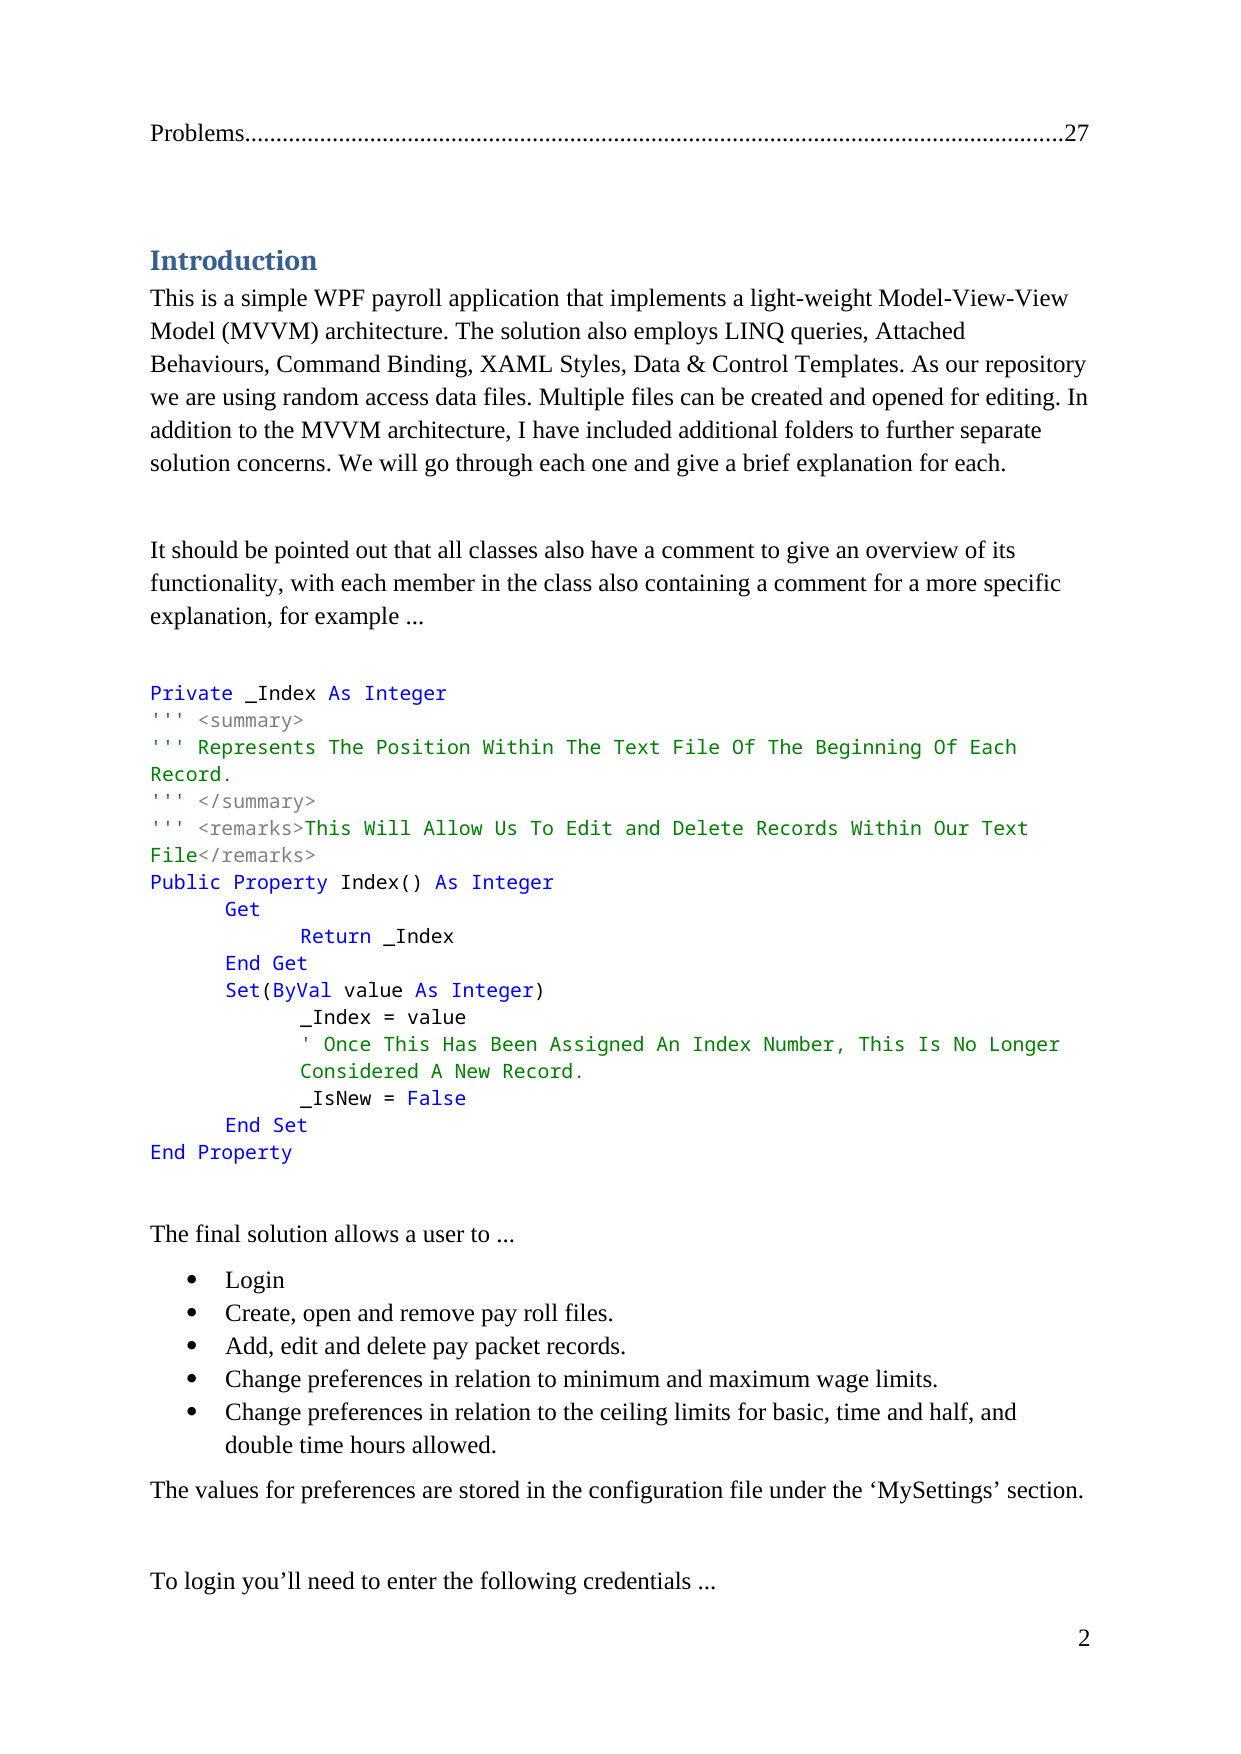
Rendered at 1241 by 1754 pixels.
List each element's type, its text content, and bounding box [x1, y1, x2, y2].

text Public Property Index() As Integer [150, 868, 1090, 896]
list Login [187, 1265, 1090, 1293]
text Set(ByVal value As Integer) [150, 976, 1090, 1003]
text ''' <remarks>This Will Allow Us To Edit and Delete Records Within Our Text File</remarks> [150, 814, 1090, 868]
text ''' Represents The Position Within The Text File Of The Beginning Of Each Record. [150, 734, 1090, 788]
text End Property [150, 1138, 1090, 1165]
text The values for preferences are stored in the configuration file under the ‘MySettings’ section. [150, 1475, 1090, 1504]
text _IsNew = False [225, 1084, 1090, 1111]
text Get [150, 896, 1090, 922]
text It should be pointed out that all classes also have a comment to give an overview of its functionality, with each member in the class also containing a comment for a more specific explanation, for example ... [150, 535, 1090, 630]
text End Get [150, 949, 1090, 976]
text Private _Index As Integer [150, 680, 1090, 707]
text End Set [150, 1111, 1090, 1138]
text This is a simple WPF payroll application that implements a light-weight Model-View-View Model (MVVM) architecture. The solution also employs LINQ queries, Attached Behaviours, Command Binding, XAML Styles, Data & Control Templates. As our repository we are using random access data files. Multiple files can be created and opened for editing. In addition to the MVVM architecture, I have included additional folders to further separate solution concerns. We will go through each one and give a brief explanation for each. [150, 283, 1090, 477]
subtitle Introduction [150, 244, 1090, 278]
list Change preferences in relation to minimum and maximum wage limits. [187, 1364, 1090, 1393]
list Change preferences in relation to the ceiling limits for basic, time and half, and double time hours allowed. [187, 1397, 1090, 1459]
list Add, edit and delete pay packet records. [187, 1331, 1090, 1359]
list Create, open and remove pay roll files. [187, 1298, 1090, 1327]
text The final solution allows a user to ... [150, 1219, 1090, 1248]
text _Index = value [225, 1003, 1090, 1030]
text Return _Index [225, 922, 1090, 949]
text ''' <summary> [150, 707, 1090, 734]
text ' Once This Has Been Assigned An Index Number, This Is No Longer Considered A New Record. [225, 1030, 1090, 1084]
text To login you’ll need to enter the following credentials ... [150, 1566, 1090, 1595]
text ''' </summary> [150, 788, 1090, 814]
